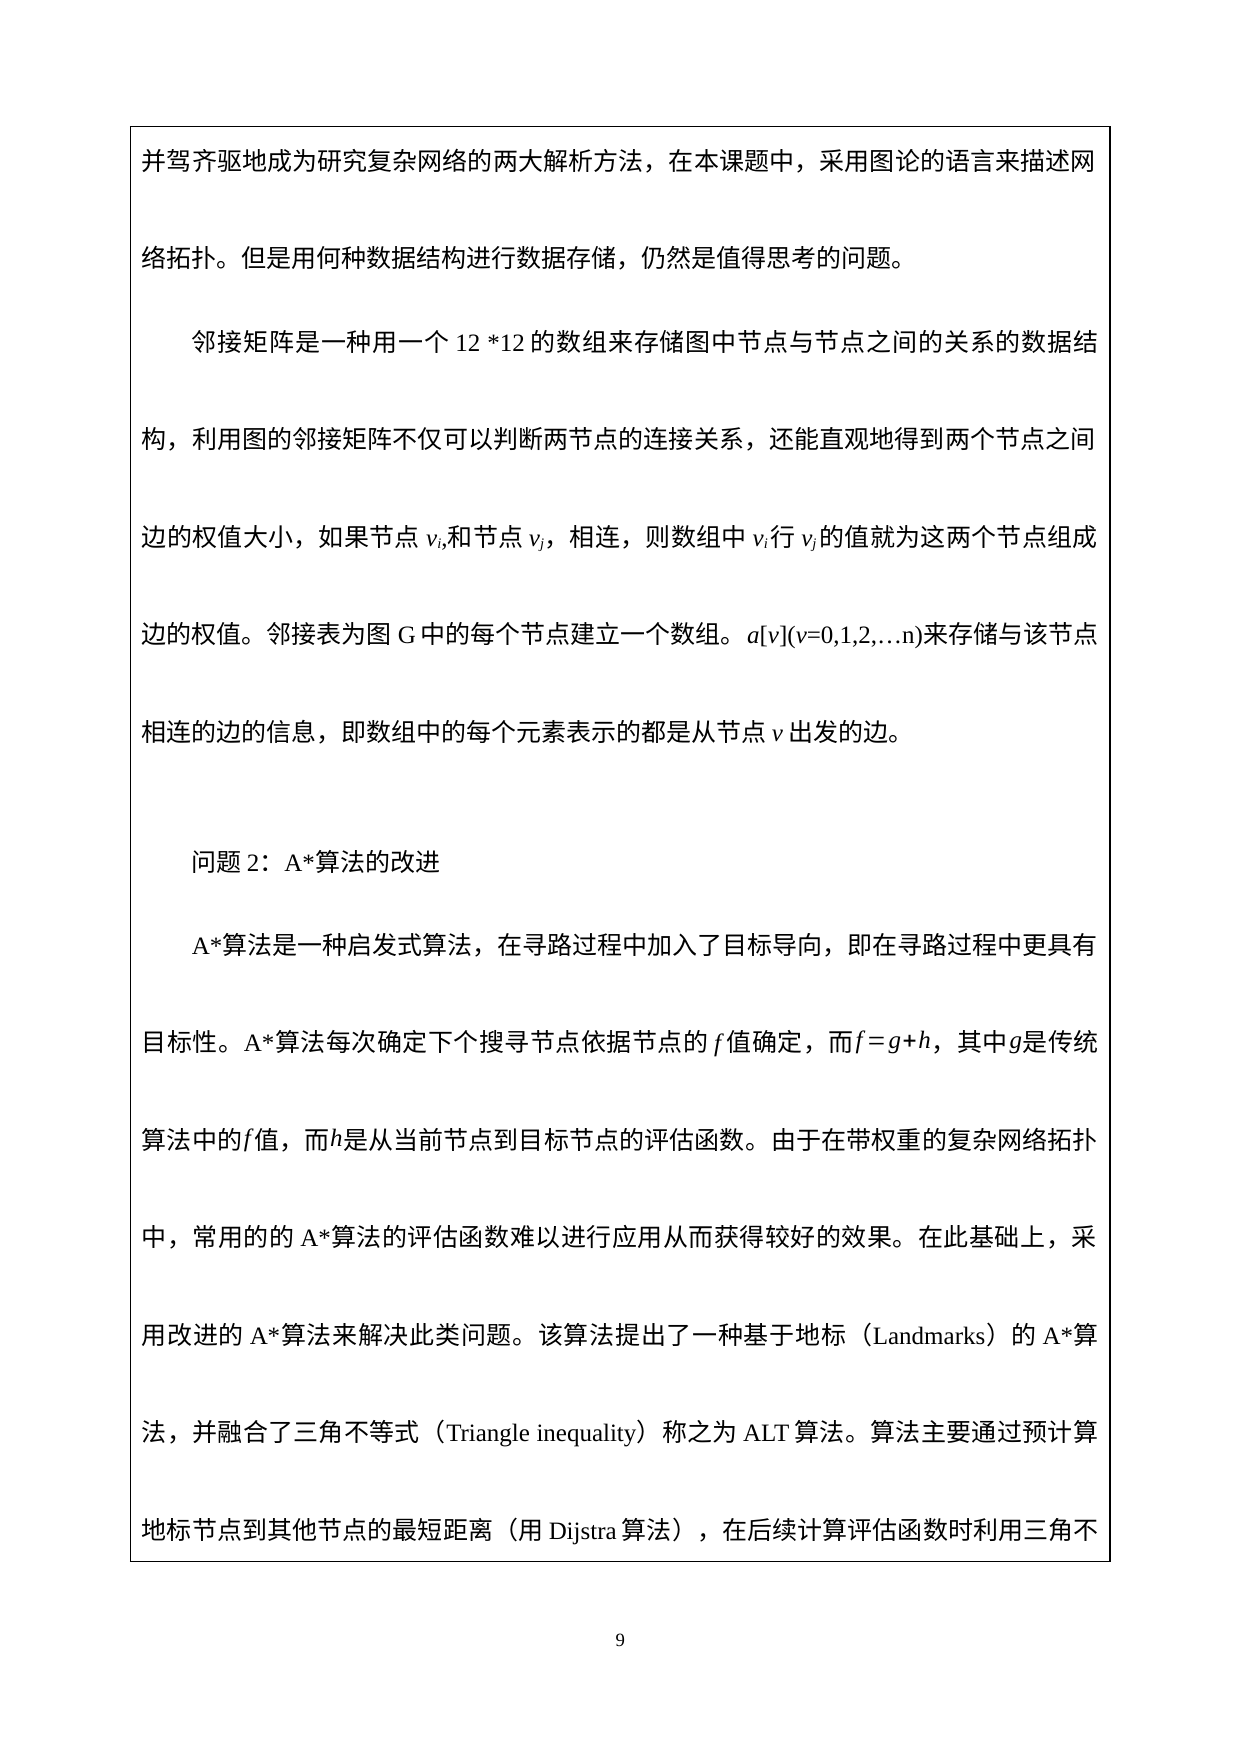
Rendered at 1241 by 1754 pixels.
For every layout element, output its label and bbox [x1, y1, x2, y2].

table_header [131, 127, 1109, 1561]
